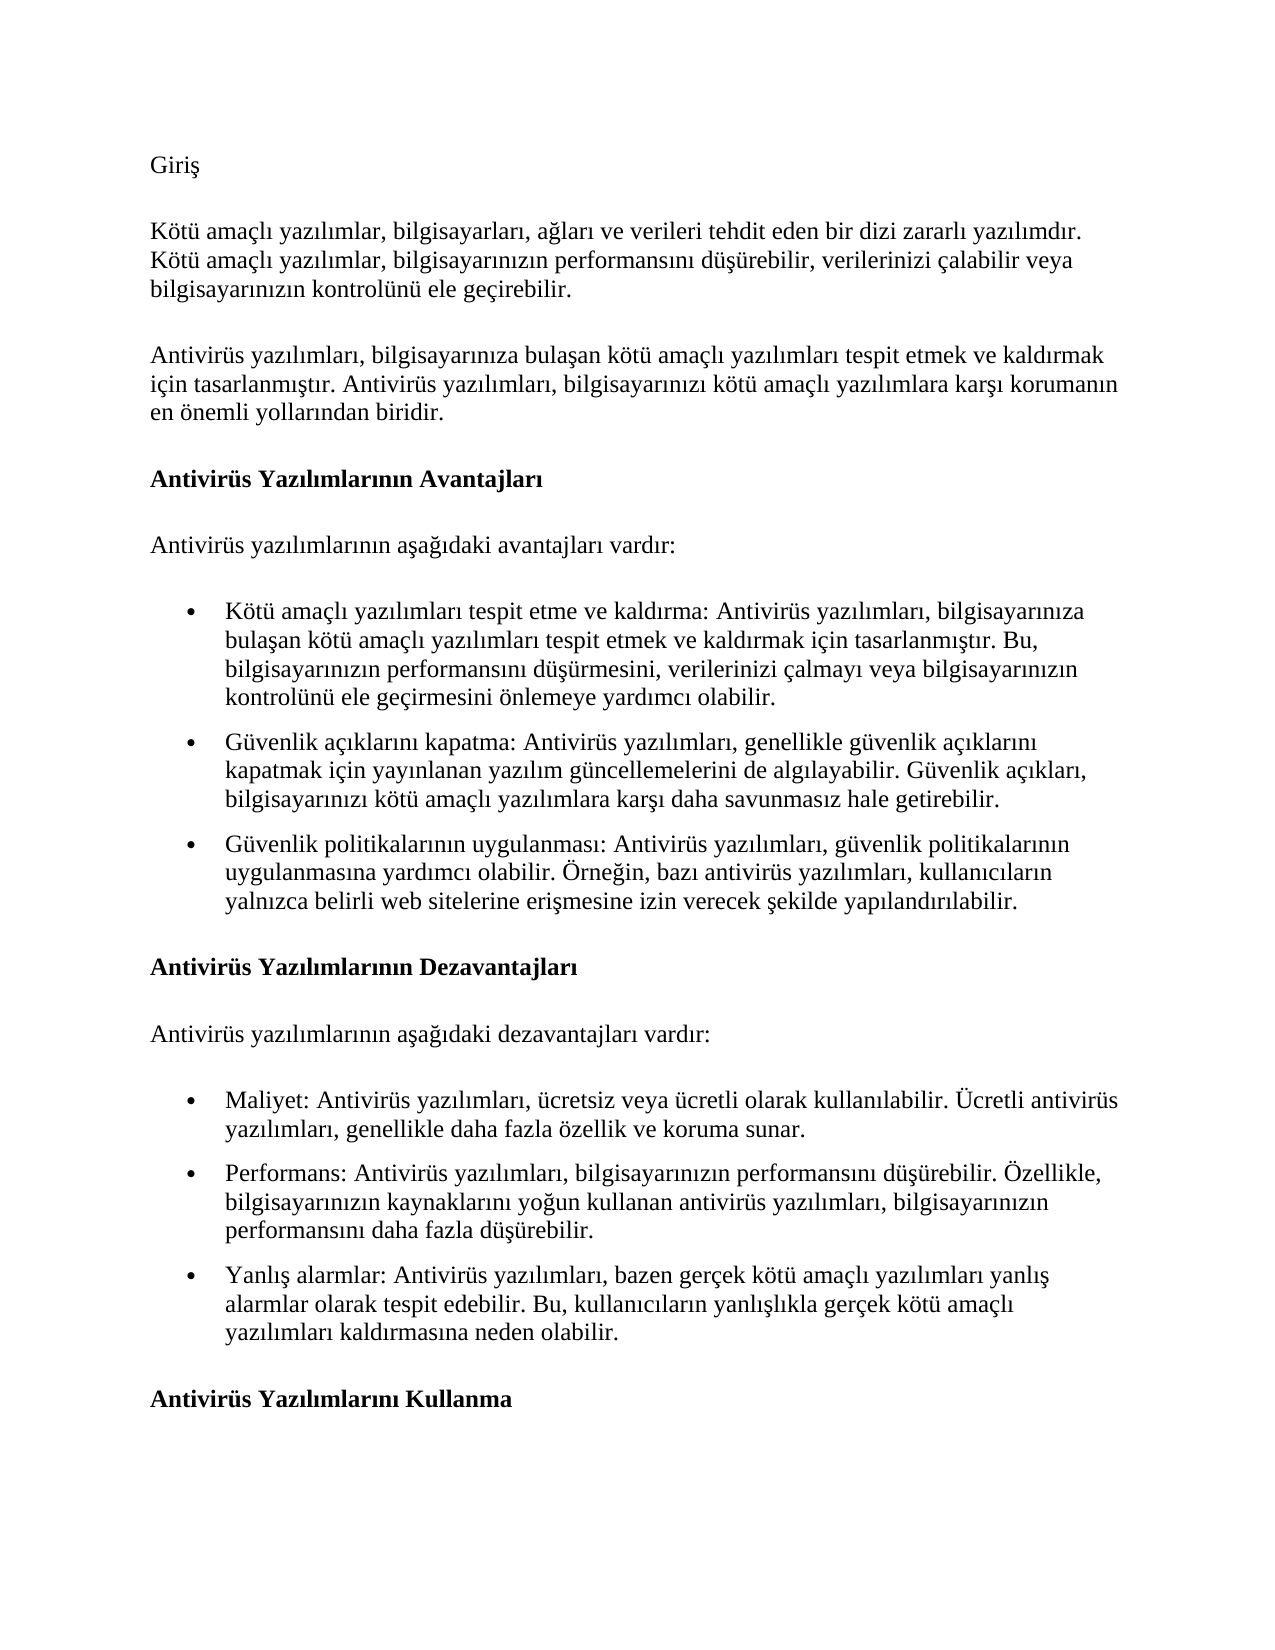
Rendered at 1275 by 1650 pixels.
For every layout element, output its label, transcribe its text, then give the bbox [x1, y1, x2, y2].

text Antivirüs yazılımlarının aşağıdaki avantajları vardır: [150, 530, 1125, 559]
text Antivirüs yazılımları, bilgisayarınıza bulaşan kötü amaçlı yazılımları tespit etmek ve kaldırmak için tasarlanmıştır. Antivirüs yazılımları, bilgisayarınızı kötü amaçlı yazılımlara karşı korumanın en önemli yollarından biridir. [150, 340, 1125, 426]
text Kötü amaçlı yazılımlar, bilgisayarları, ağları ve verileri tehdit eden bir dizi zararlı yazılımdır. Kötü amaçlı yazılımlar, bilgisayarınızın performansını düşürebilir, verilerinizi çalabilir veya bilgisayarınızın kontrolünü ele geçirebilir. [150, 216, 1125, 302]
list Güvenlik açıklarını kapatma: Antivirüs yazılımları, genellikle güvenlik açıklarını kapatmak için yayınlanan yazılım güncellemelerini de algılayabilir. Güvenlik açıkları, bilgisayarınızı kötü amaçlı yazılımlara karşı daha savunmasız hale getirebilir. [187, 727, 1125, 813]
text Antivirüs Yazılımlarını Kullanma [150, 1384, 1125, 1412]
list Güvenlik politikalarının uygulanması: Antivirüs yazılımları, güvenlik politikalarının uygulanmasına yardımcı olabilir. Örneğin, bazı antivirüs yazılımları, kullanıcıların yalnızca belirli web sitelerine erişmesine izin verecek şekilde yapılandırılabilir. [187, 829, 1125, 915]
text Antivirüs Yazılımlarının Dezavantajları [150, 952, 1125, 981]
text Antivirüs Yazılımlarının Avantajları [150, 464, 1125, 492]
list Yanlış alarmlar: Antivirüs yazılımları, bazen gerçek kötü amaçlı yazılımları yanlış alarmlar olarak tespit edebilir. Bu, kullanıcıların yanlışlıkla gerçek kötü amaçlı yazılımları kaldırmasına neden olabilir. [187, 1260, 1125, 1346]
text Antivirüs yazılımlarının aşağıdaki dezavantajları vardır: [150, 1019, 1125, 1047]
list Performans: Antivirüs yazılımları, bilgisayarınızın performansını düşürebilir. Özellikle, bilgisayarınızın kaynaklarını yoğun kullanan antivirüs yazılımları, bilgisayarınızın performansını daha fazla düşürebilir. [187, 1158, 1125, 1244]
text Giriş [150, 150, 1125, 179]
list Kötü amaçlı yazılımları tespit etme ve kaldırma: Antivirüs yazılımları, bilgisayarınıza bulaşan kötü amaçlı yazılımları tespit etmek ve kaldırmak için tasarlanmıştır. Bu, bilgisayarınızın performansını düşürmesini, verilerinizi çalmayı veya bilgisayarınızın kontrolünü ele geçirmesini önlemeye yardımcı olabilir. [187, 596, 1125, 711]
list Maliyet: Antivirüs yazılımları, ücretsiz veya ücretli olarak kullanılabilir. Ücretli antivirüs yazılımları, genellikle daha fazla özellik ve koruma sunar. [187, 1085, 1125, 1142]
